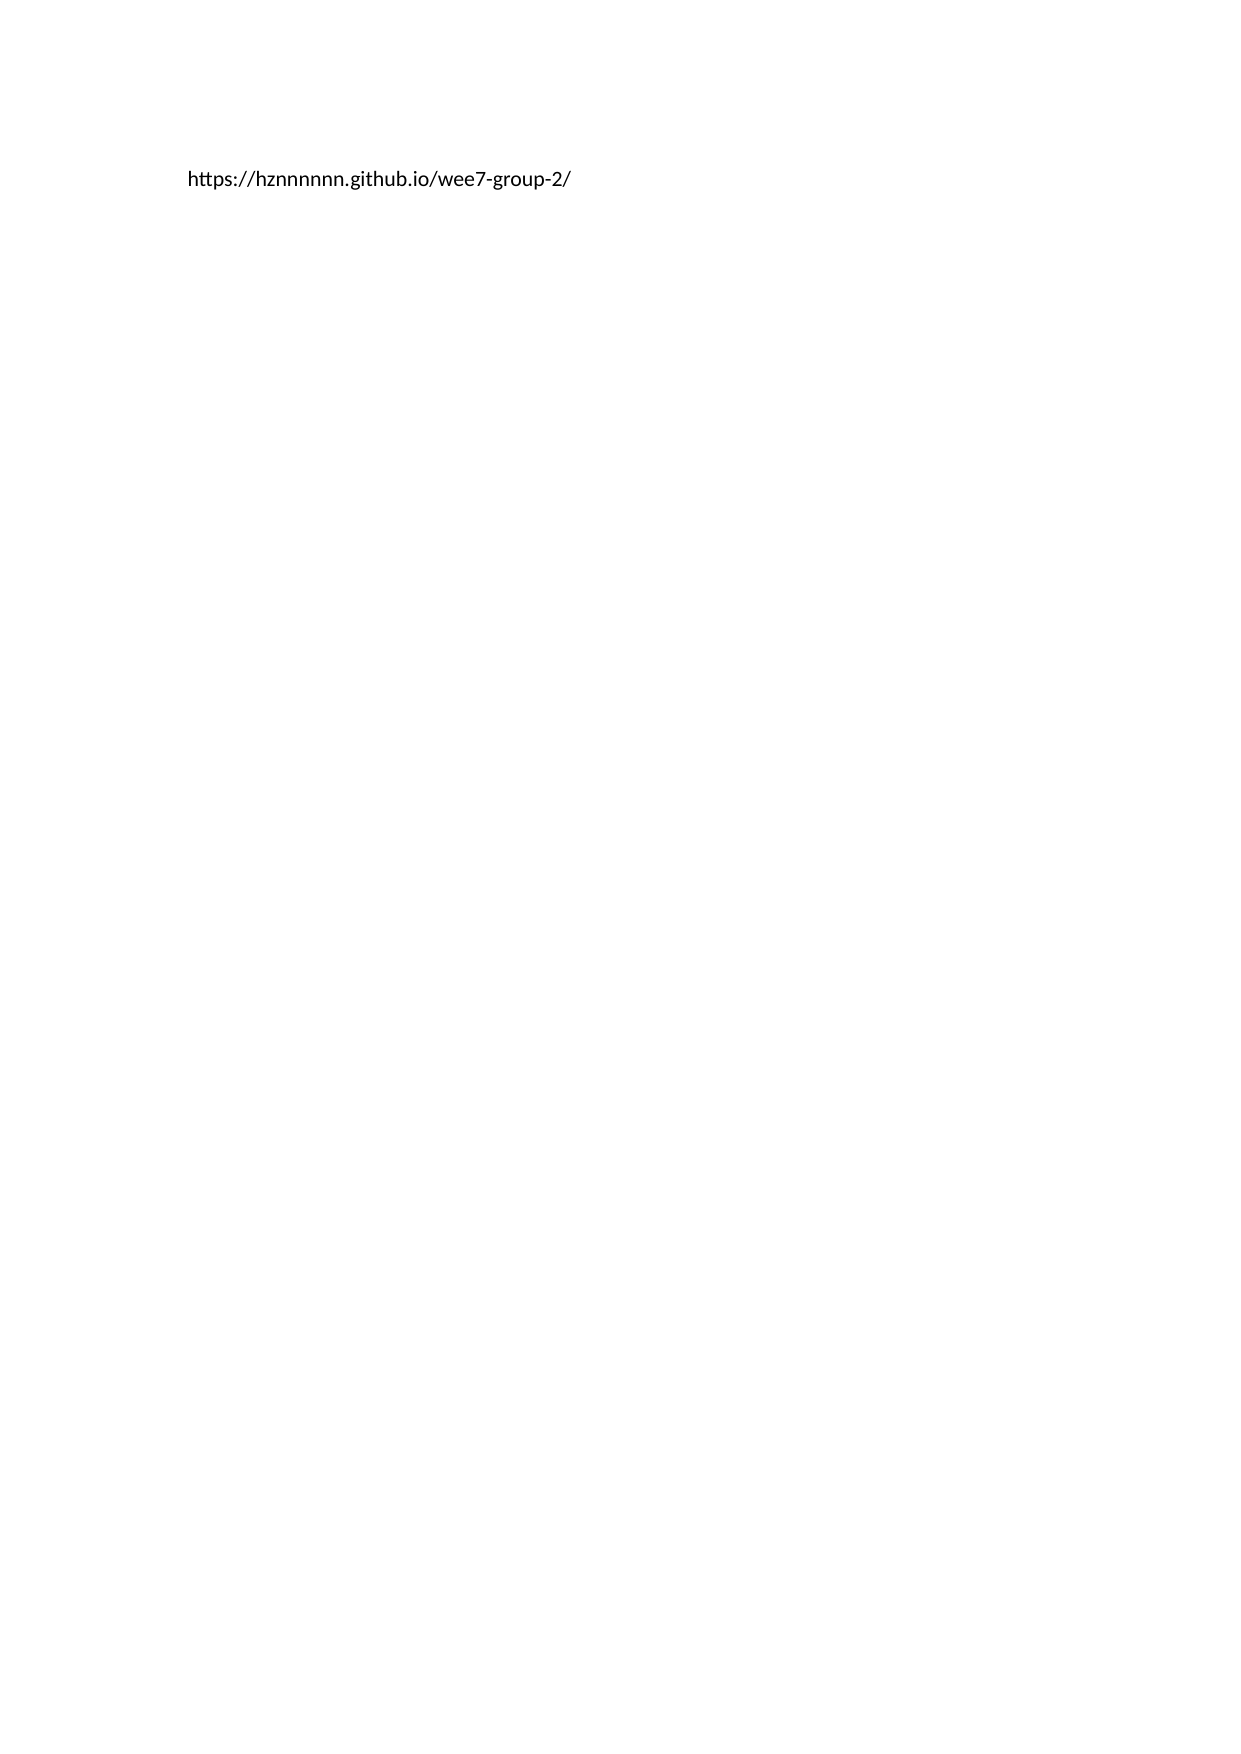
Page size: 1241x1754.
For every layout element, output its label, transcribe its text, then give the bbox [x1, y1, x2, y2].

text https://hznnnnnn.github.io/wee7-group-2/ [187, 162, 1053, 194]
